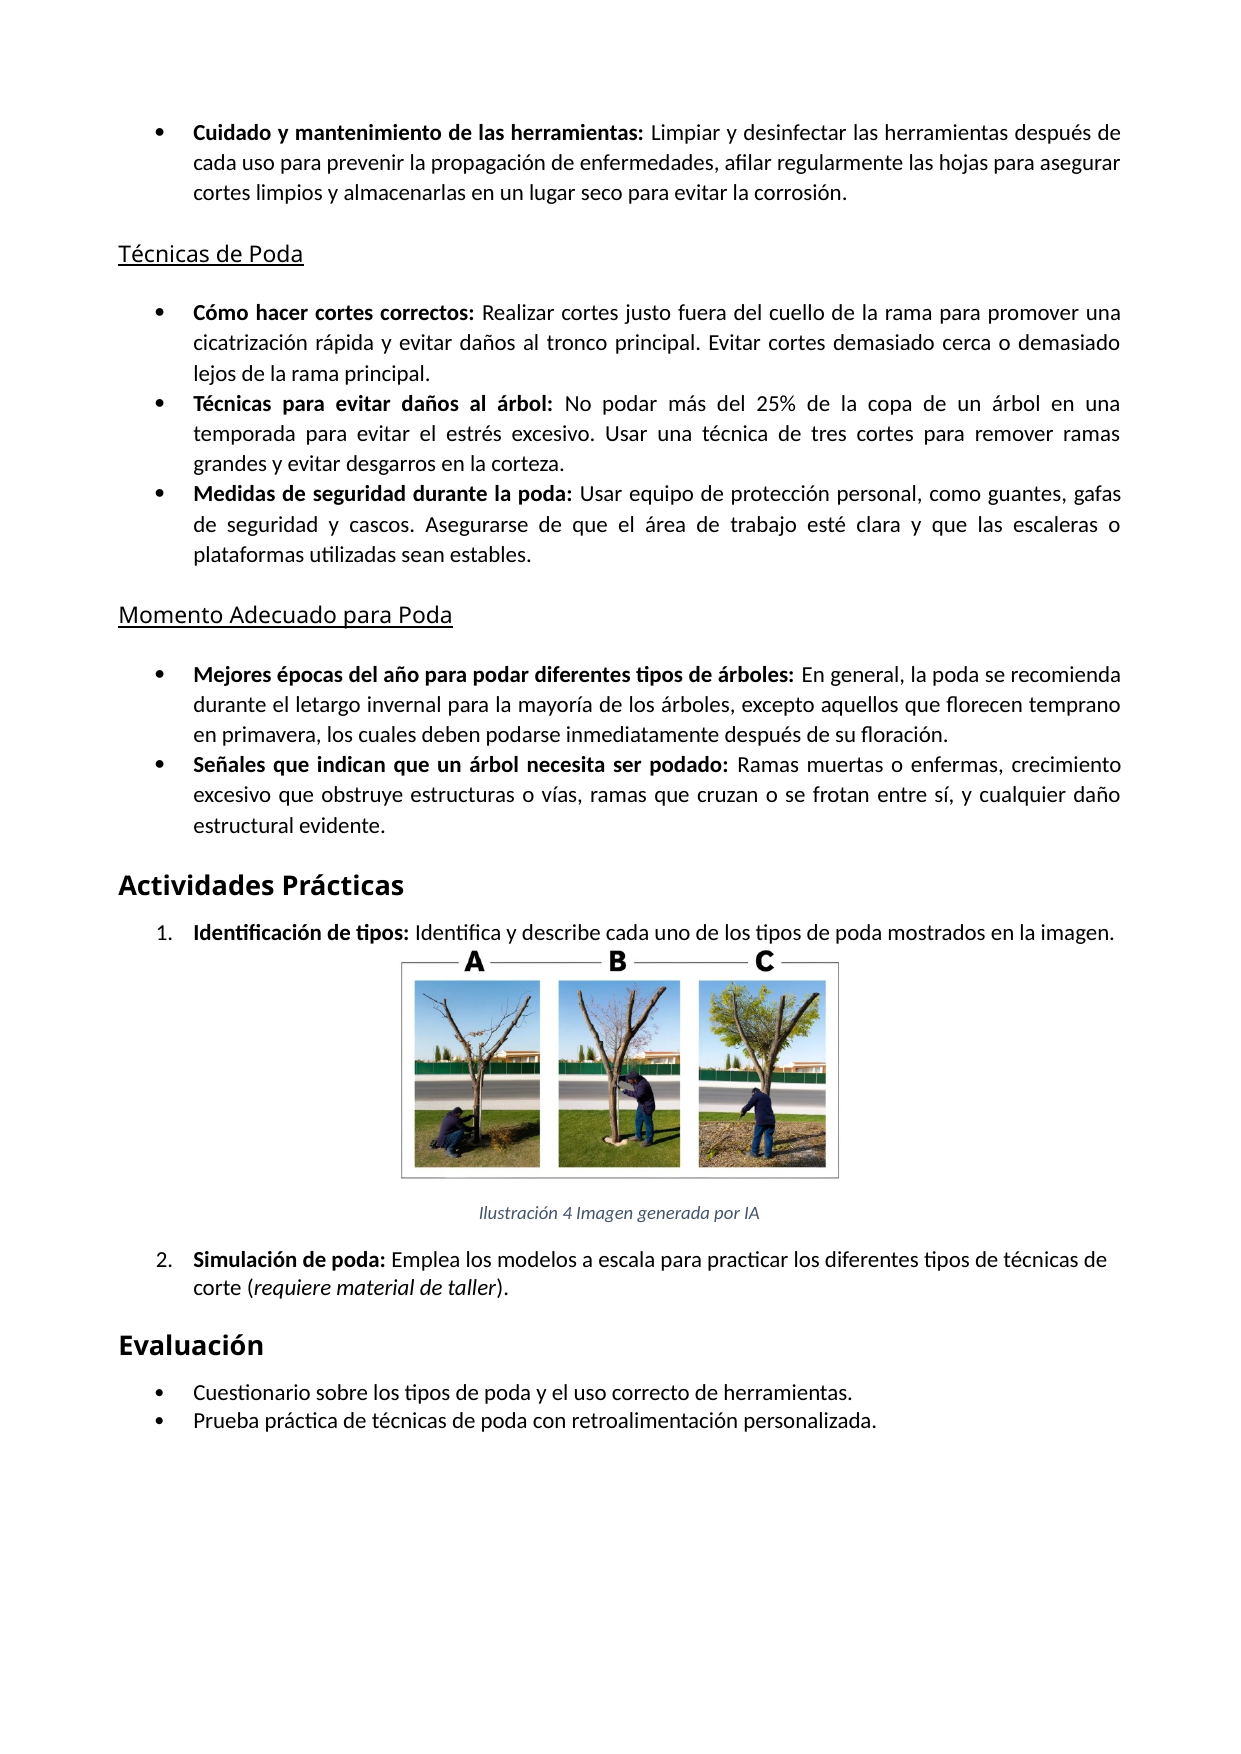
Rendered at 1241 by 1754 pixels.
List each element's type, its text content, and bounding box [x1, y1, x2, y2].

list Simulación de poda: Emplea los modelos a escala para practicar los diferentes tipos de técnicas de corte (requiere material de taller). [156, 1245, 1122, 1301]
list Cuestionario sobre los tipos de poda y el uso correcto de herramientas. [156, 1378, 1122, 1407]
list Identificación de tipos: Identifica y describe cada uno de los tipos de poda mostrados en la imagen. [156, 918, 1122, 946]
list Cuidado y mantenimiento de las herramientas: Limpiar y desinfectar las herramientas después de cada uso para prevenir la propagación de enfermedades, afilar regularmente las hojas para asegurar cortes limpios y almacenarlas en un lugar seco para evitar la corrosión. [156, 118, 1122, 207]
subtitle Evaluación [118, 1326, 1122, 1363]
list Técnicas para evitar daños al árbol: No podar más del 25% de la copa de un árbol en una temporada para evitar el estrés excesivo. Usar una técnica de tres cortes para remover ramas grandes y evitar desgarros en la corteza. [156, 389, 1122, 477]
list Medidas de seguridad durante la poda: Usar equipo de protección personal, como guantes, gafas de seguridad y cascos. Asegurarse de que el área de trabajo esté clara y que las escaleras o plataformas utilizadas sean estables. [156, 479, 1122, 568]
list Señales que indican que un árbol necesita ser podado: Ramas muertas o enfermas, crecimiento excesivo que obstruye estructuras o vías, ramas que cruzan o se frotan entre sí, y cualquier daño estructural evidente. [156, 750, 1122, 839]
list Cómo hacer cortes correctos: Realizar cortes justo fuera del cuello de la rama para promover una cicatrización rápida y evitar daños al tronco principal. Evitar cortes demasiado cerca o demasiado lejos de la rama principal. [156, 298, 1122, 387]
subtitle Momento Adecuado para Poda [118, 599, 1122, 631]
list Prueba práctica de técnicas de poda con retroalimentación personalizada. [156, 1407, 1122, 1434]
text Ilustración 4 Imagen generada por IA [118, 1201, 1122, 1224]
subtitle Actividades Prácticas [118, 866, 1122, 903]
subtitle Técnicas de Poda [118, 238, 1122, 269]
list Mejores épocas del año para podar diferentes tipos de árboles: En general, la poda se recomienda durante el letargo invernal para la mayoría de los árboles, excepto aquellos que florecen temprano en primavera, los cuales deben podarse inmediatamente después de su floración. [156, 660, 1122, 748]
picture [397, 946, 843, 1183]
